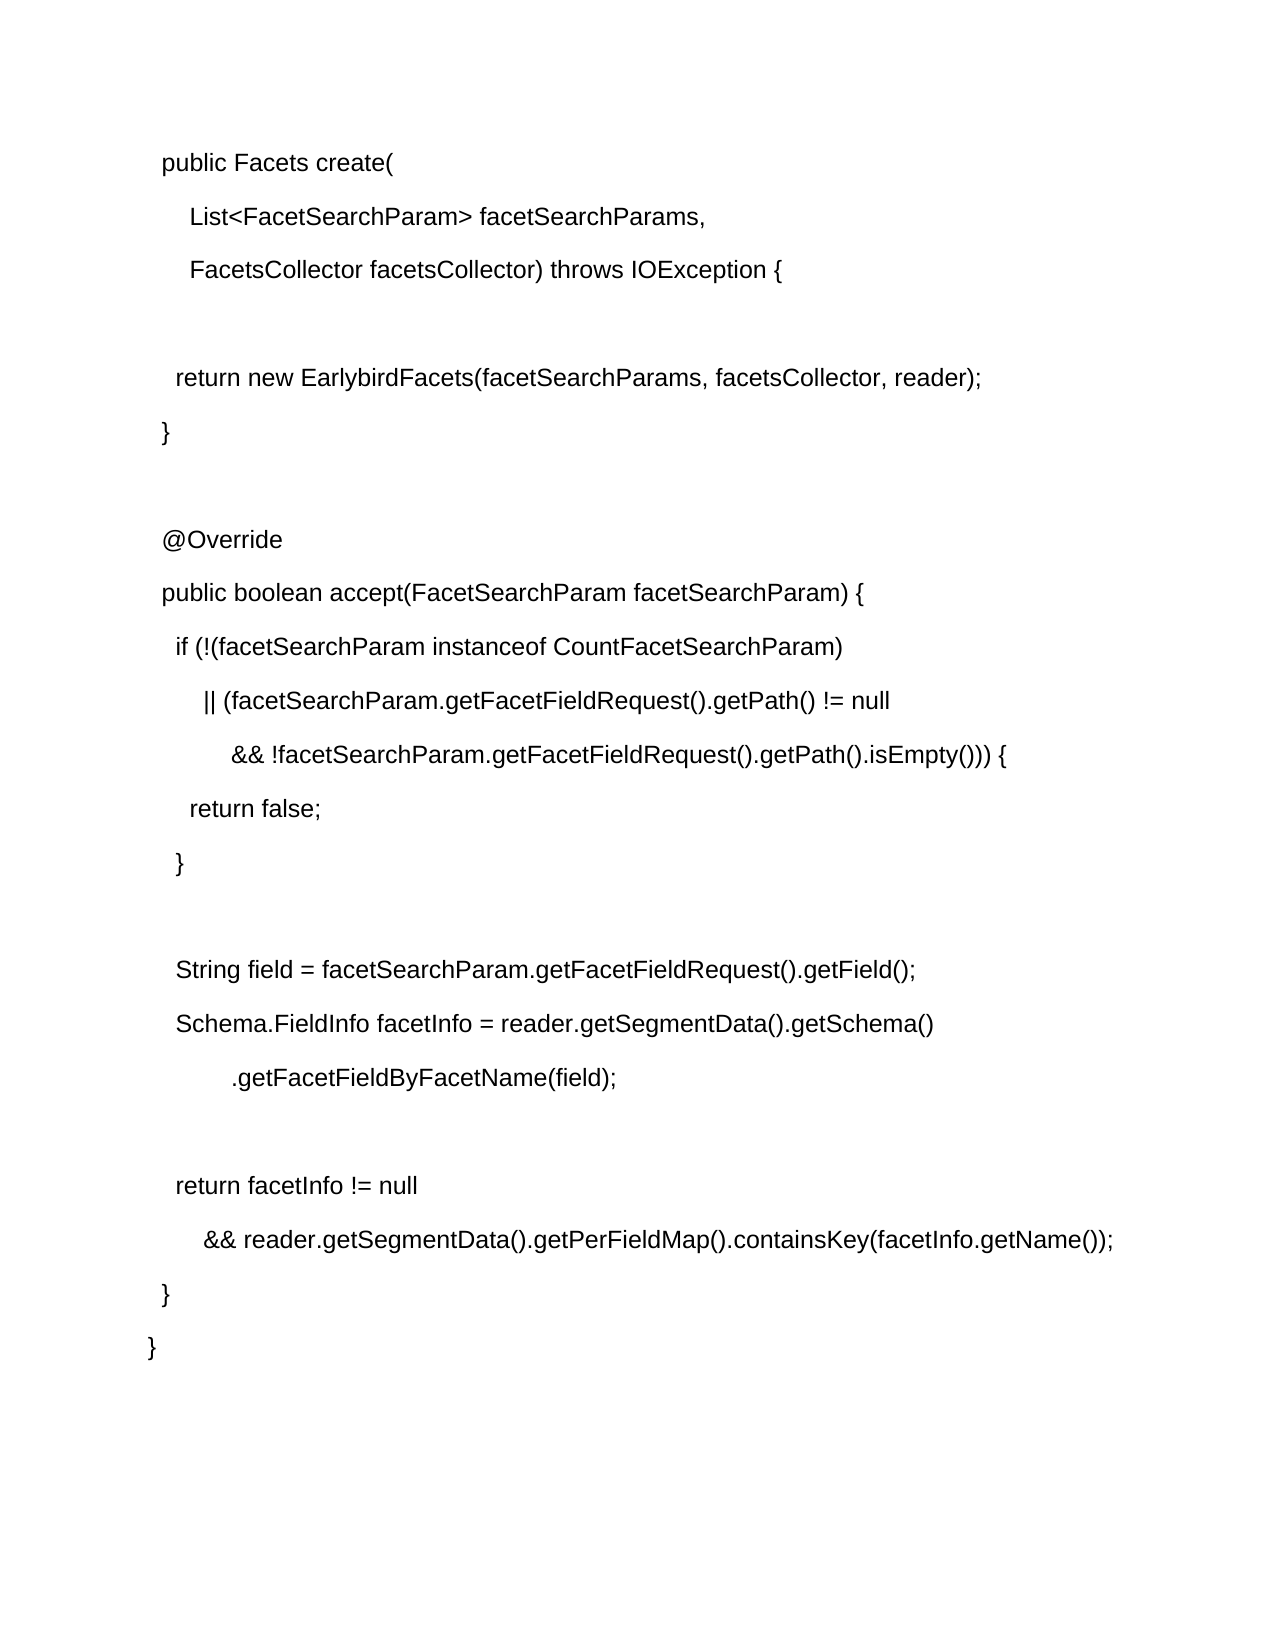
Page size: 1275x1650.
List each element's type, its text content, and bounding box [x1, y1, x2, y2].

text } [148, 1332, 1127, 1361]
text } [148, 848, 1127, 876]
text if (!(facetSearchParam instanceof CountFacetSearchParam) [148, 632, 1127, 661]
text && !facetSearchParam.getFacetFieldRequest().getPath().isEmpty())) { [148, 740, 1127, 769]
text String field = facetSearchParam.getFacetFieldRequest().getField(); [148, 955, 1127, 984]
text return false; [148, 794, 1127, 823]
text .getFacetFieldByFacetName(field); [148, 1063, 1127, 1092]
text } [148, 1278, 1127, 1307]
text && reader.getSegmentData().getPerFieldMap().containsKey(facetInfo.getName()); [148, 1225, 1127, 1253]
text || (facetSearchParam.getFacetFieldRequest().getPath() != null [148, 686, 1127, 715]
text return facetInfo != null [148, 1171, 1127, 1199]
text } [148, 417, 1127, 446]
text @Override [148, 524, 1127, 553]
text List<FacetSearchParam> facetSearchParams, [148, 201, 1127, 230]
text return new EarlybirdFacets(facetSearchParams, facetsCollector, reader); [148, 363, 1127, 392]
text public Facets create( [148, 148, 1127, 176]
text Schema.FieldInfo facetInfo = reader.getSegmentData().getSchema() [148, 1009, 1127, 1038]
text public boolean accept(FacetSearchParam facetSearchParam) { [148, 578, 1127, 607]
text FacetsCollector facetsCollector) throws IOException { [148, 255, 1127, 284]
